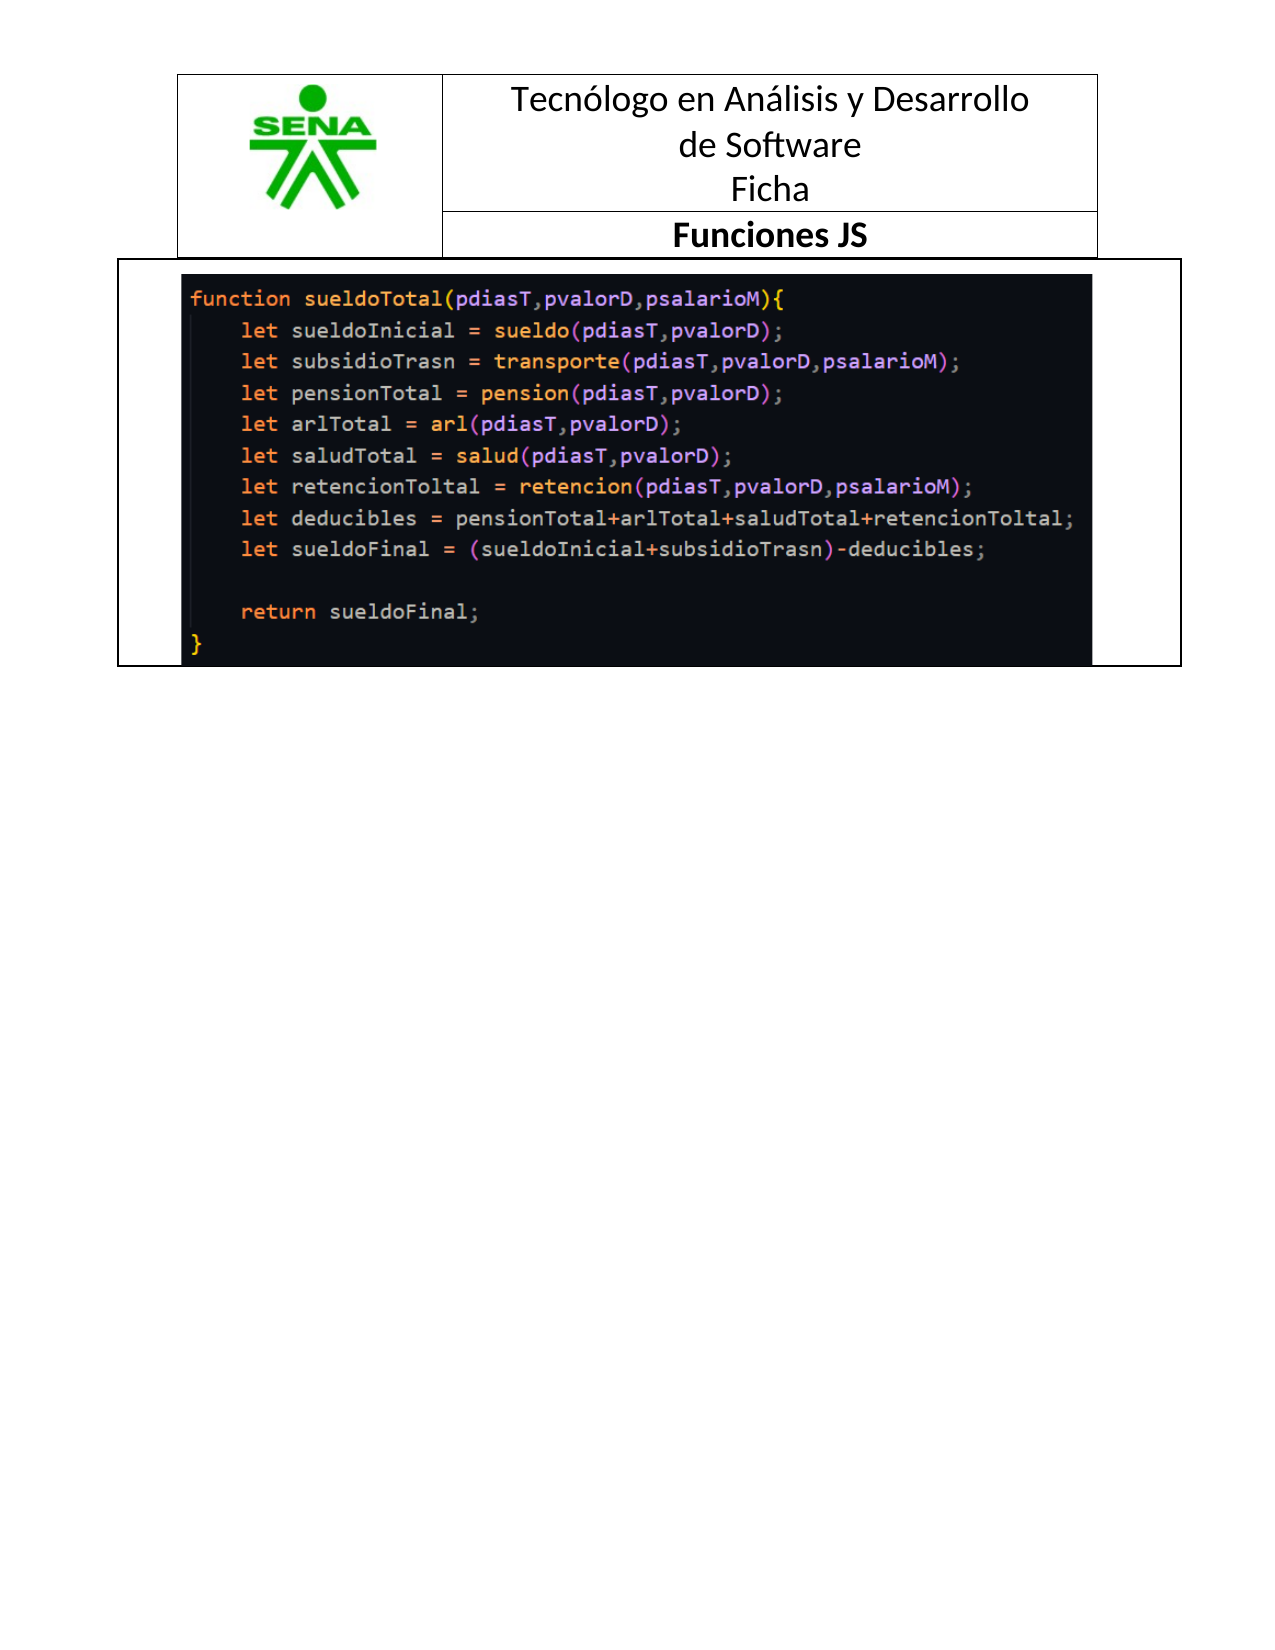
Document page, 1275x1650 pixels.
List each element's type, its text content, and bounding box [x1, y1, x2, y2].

table_cell Código: [119, 260, 1180, 665]
picture [181, 274, 1093, 666]
picture [249, 84, 377, 210]
